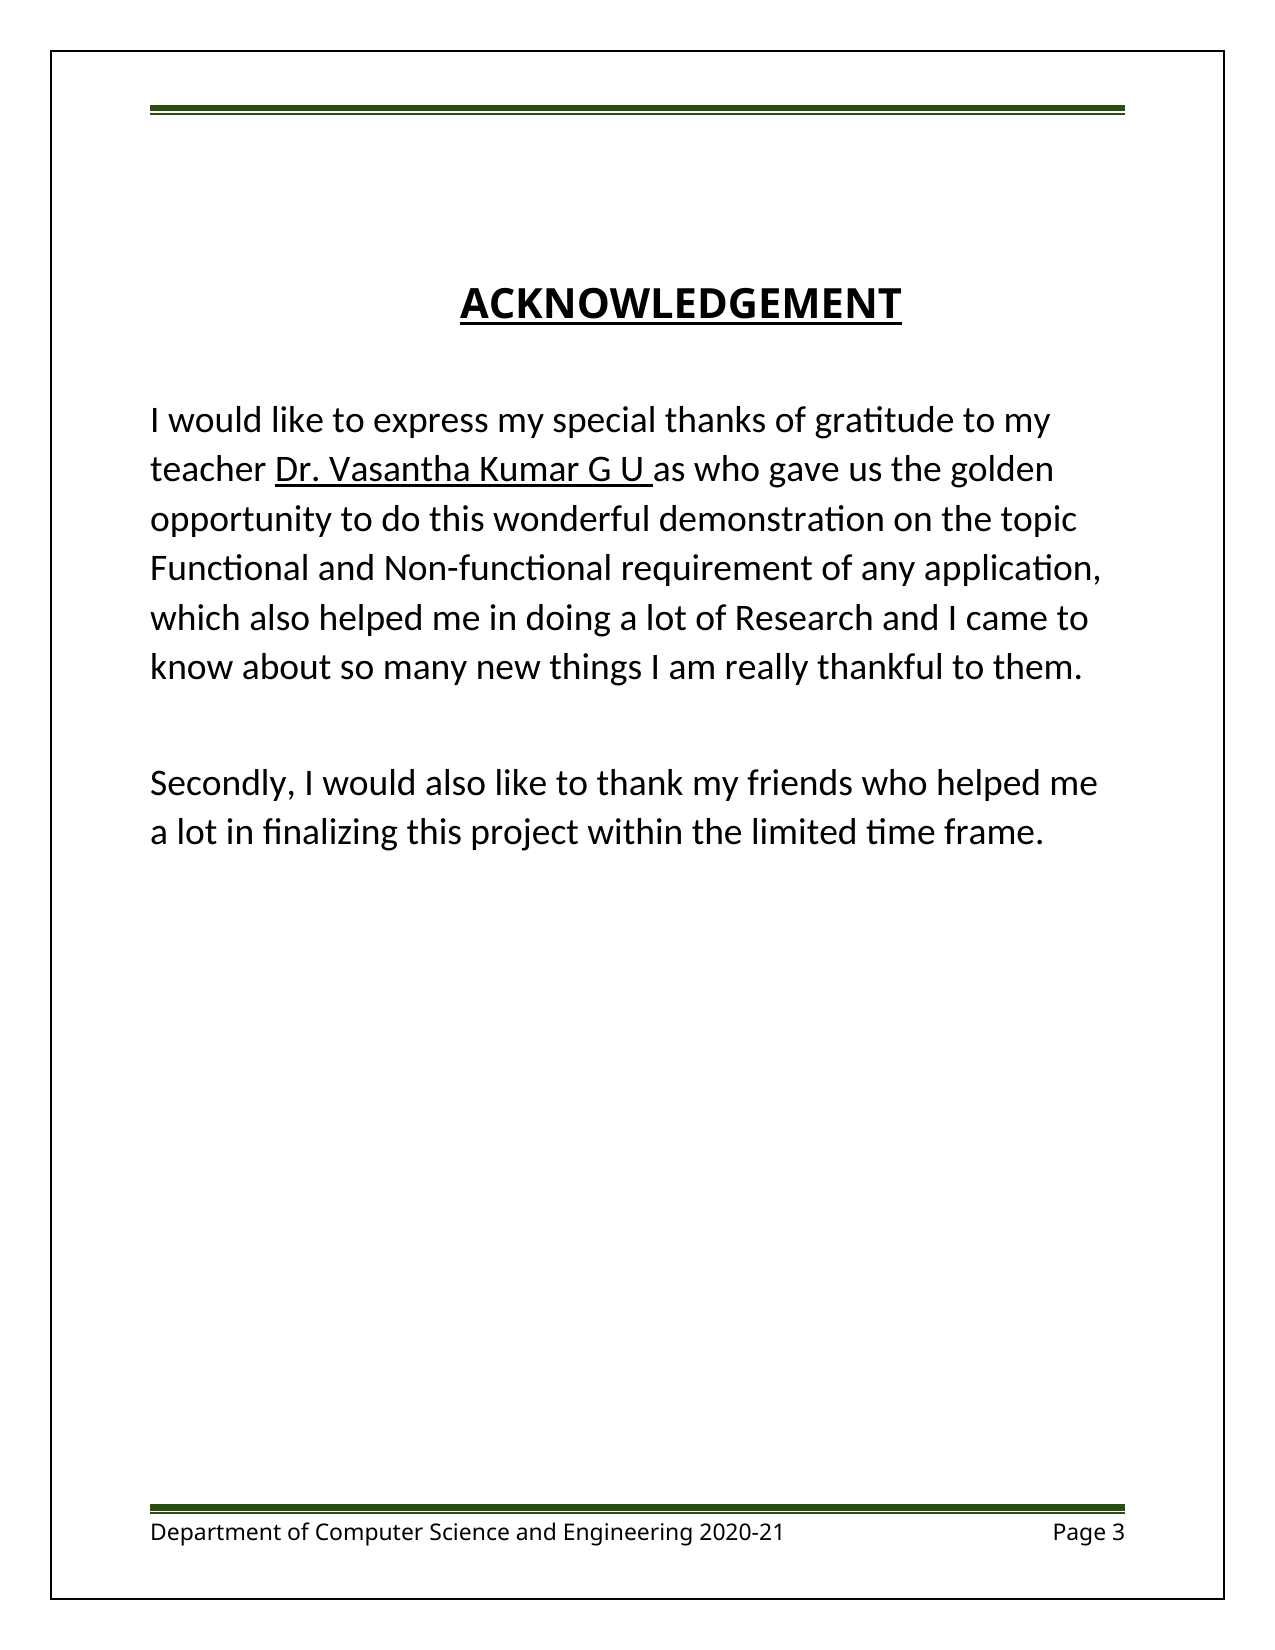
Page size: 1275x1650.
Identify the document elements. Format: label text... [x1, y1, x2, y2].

text I would like to express my special thanks of gratitude to my teacher Dr. Vasantha Kumar G U as who gave us the golden opportunity to do this wonderful demonstration on the topic Functional and Non-functional requirement of any application, which also helped me in doing a lot of Research and I came to know about so many new things I am really thankful to them. [150, 396, 1125, 689]
subtitle ACKNOWLEDGEMENT [150, 274, 1125, 331]
text Secondly, I would also like to thank my friends who helped me a lot in finalizing this project within the limited time frame. [150, 709, 1125, 854]
